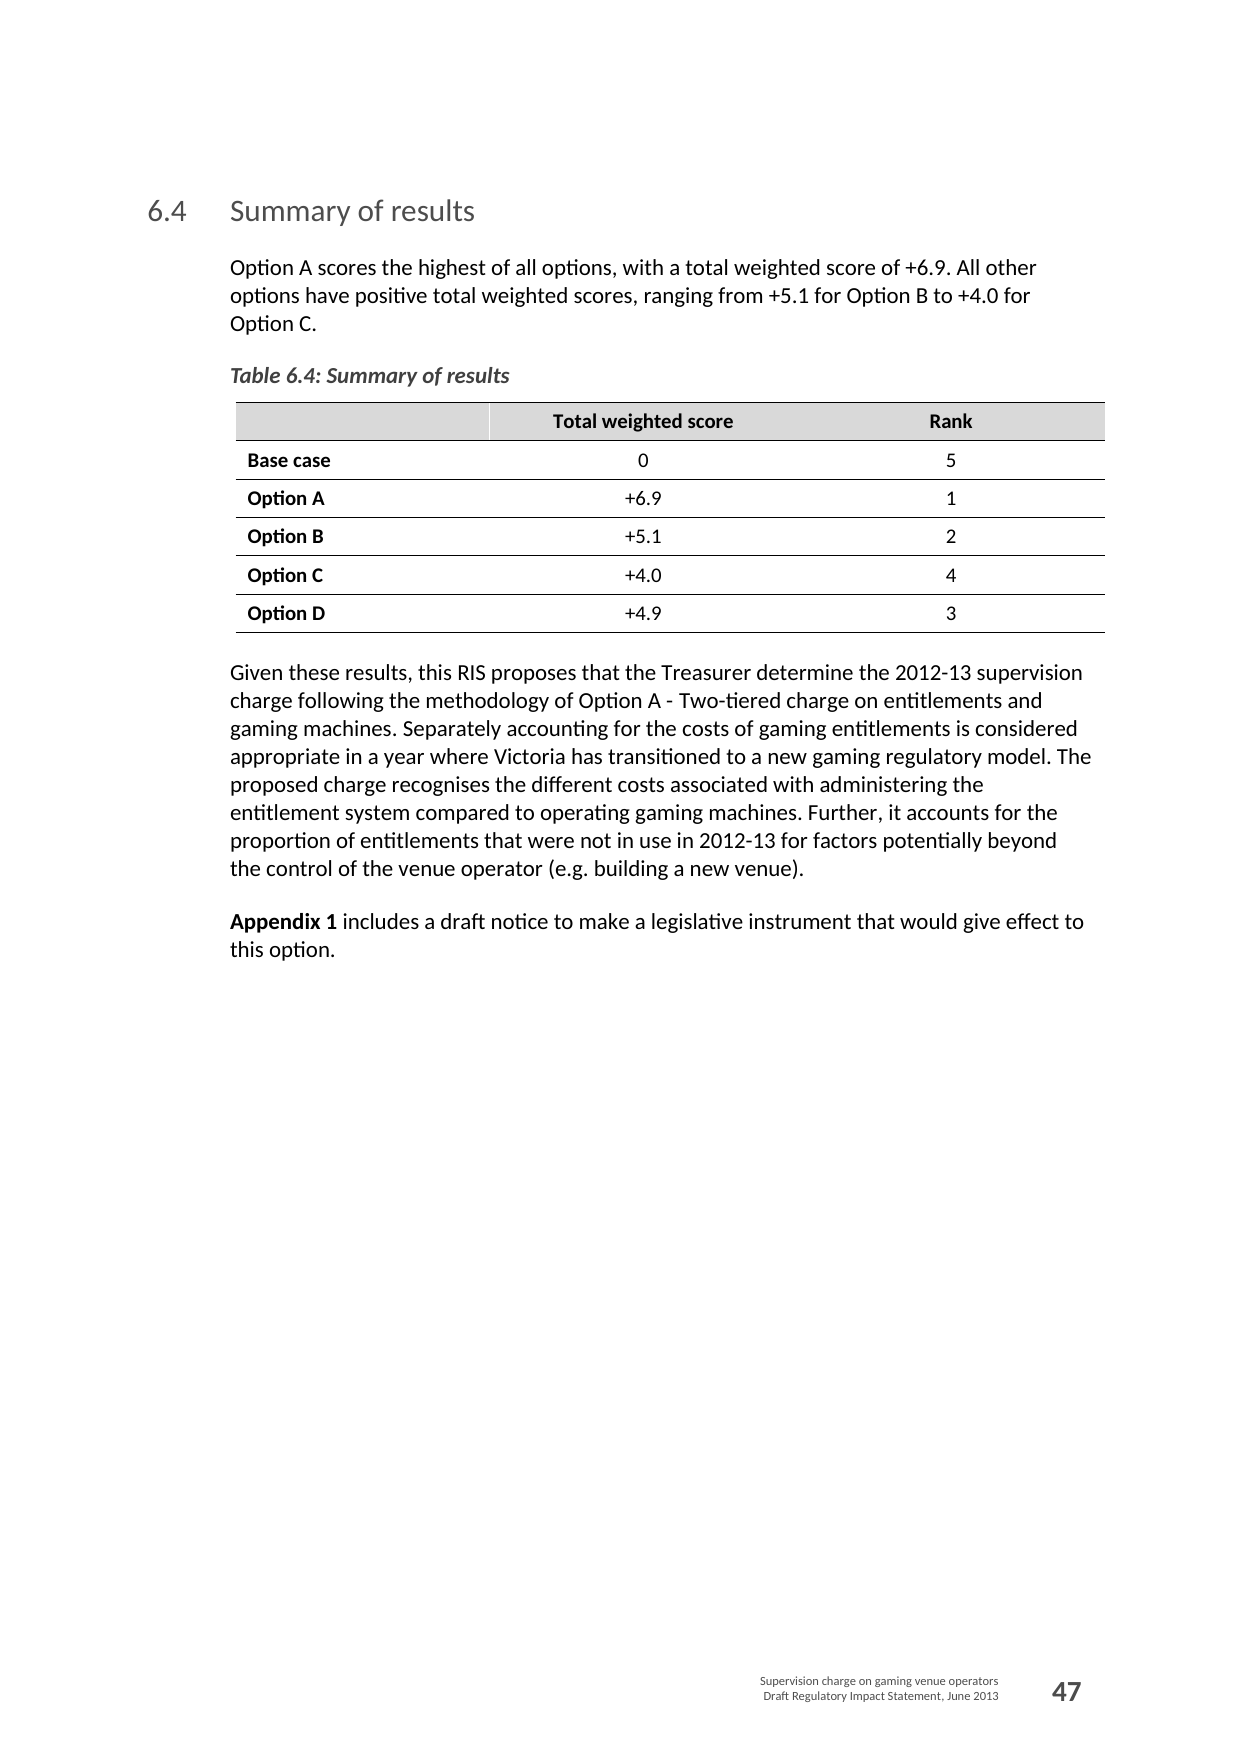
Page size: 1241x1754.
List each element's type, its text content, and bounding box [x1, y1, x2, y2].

table_header Rank [797, 403, 1105, 440]
table_header Total weighted score [490, 403, 797, 440]
table_cell Option D [236, 595, 489, 632]
table_cell 4 [797, 556, 1105, 594]
table_cell +5.1 [490, 518, 797, 555]
subtitle Summary of results [147, 194, 1093, 228]
table_cell 2 [797, 518, 1105, 555]
table_cell +4.0 [490, 556, 797, 594]
table_cell Base case [236, 441, 489, 478]
text Appendix 1 includes a draft notice to make a legislative instrument that would give effect to this option. [230, 907, 1093, 963]
table_cell Option B [236, 518, 489, 555]
table_cell 5 [797, 441, 1105, 478]
table_cell 0 [490, 441, 797, 478]
table_cell 3 [797, 595, 1105, 632]
table_header [236, 403, 489, 440]
text Option A scores the highest of all options, with a total weighted score of +6.9. All other options have positive total weighted scores, ranging from +5.1 for Option B to +4.0 for Option C. [230, 253, 1093, 337]
table_cell +4.9 [490, 595, 797, 632]
table_cell Option A [236, 480, 489, 517]
subtitle Table 6.4: Summary of results [230, 362, 1093, 389]
table_cell 1 [797, 480, 1105, 517]
table_cell Option C [236, 556, 489, 594]
text Given these results, this RIS proposes that the Treasurer determine the 2012-13 supervision charge following the methodology of Option A - Two-tiered charge on entitlements and gaming machines. Separately accounting for the costs of gaming entitlements is considered appropriate in a year where Victoria has transitioned to a new gaming regulatory model. The proposed charge recognises the different costs associated with administering the entitlement system compared to operating gaming machines. Further, it accounts for the proportion of entitlements that were not in use in 2012-13 for factors potentially beyond the control of the venue operator (e.g. building a new venue). [230, 658, 1093, 882]
table_cell +6.9 [490, 480, 797, 517]
